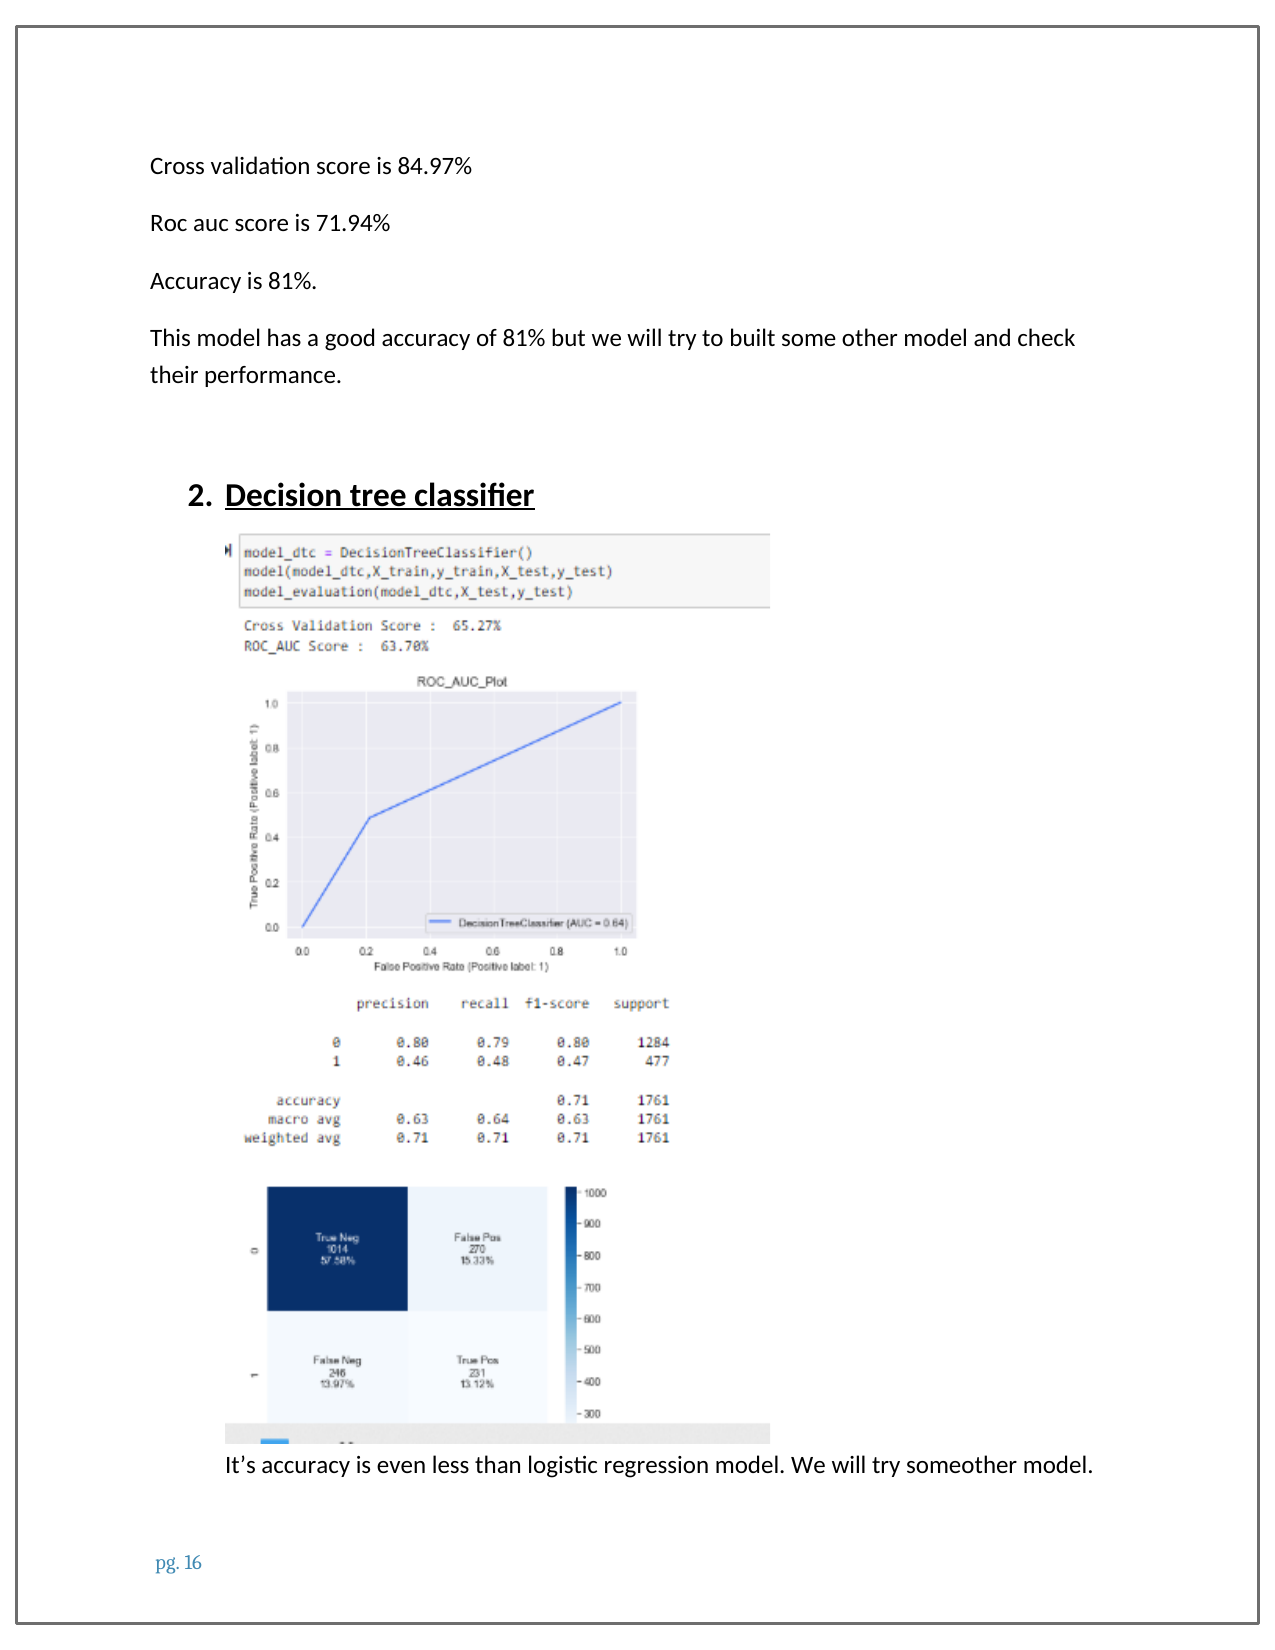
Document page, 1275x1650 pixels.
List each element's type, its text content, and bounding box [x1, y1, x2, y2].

text This model has a good accuracy of 81% but we will try to built some other model and check their performance. [150, 322, 1125, 389]
text Roc auc score is 71.94% [150, 207, 1125, 238]
text Accuracy is 81%. [150, 265, 1125, 295]
list It’s accuracy is even less than logistic regression model. We will try someother model. [225, 1449, 1125, 1479]
picture [225, 522, 771, 1444]
text Cross validation score is 84.97% [150, 150, 1125, 181]
list Decision tree classifier [187, 473, 1125, 514]
